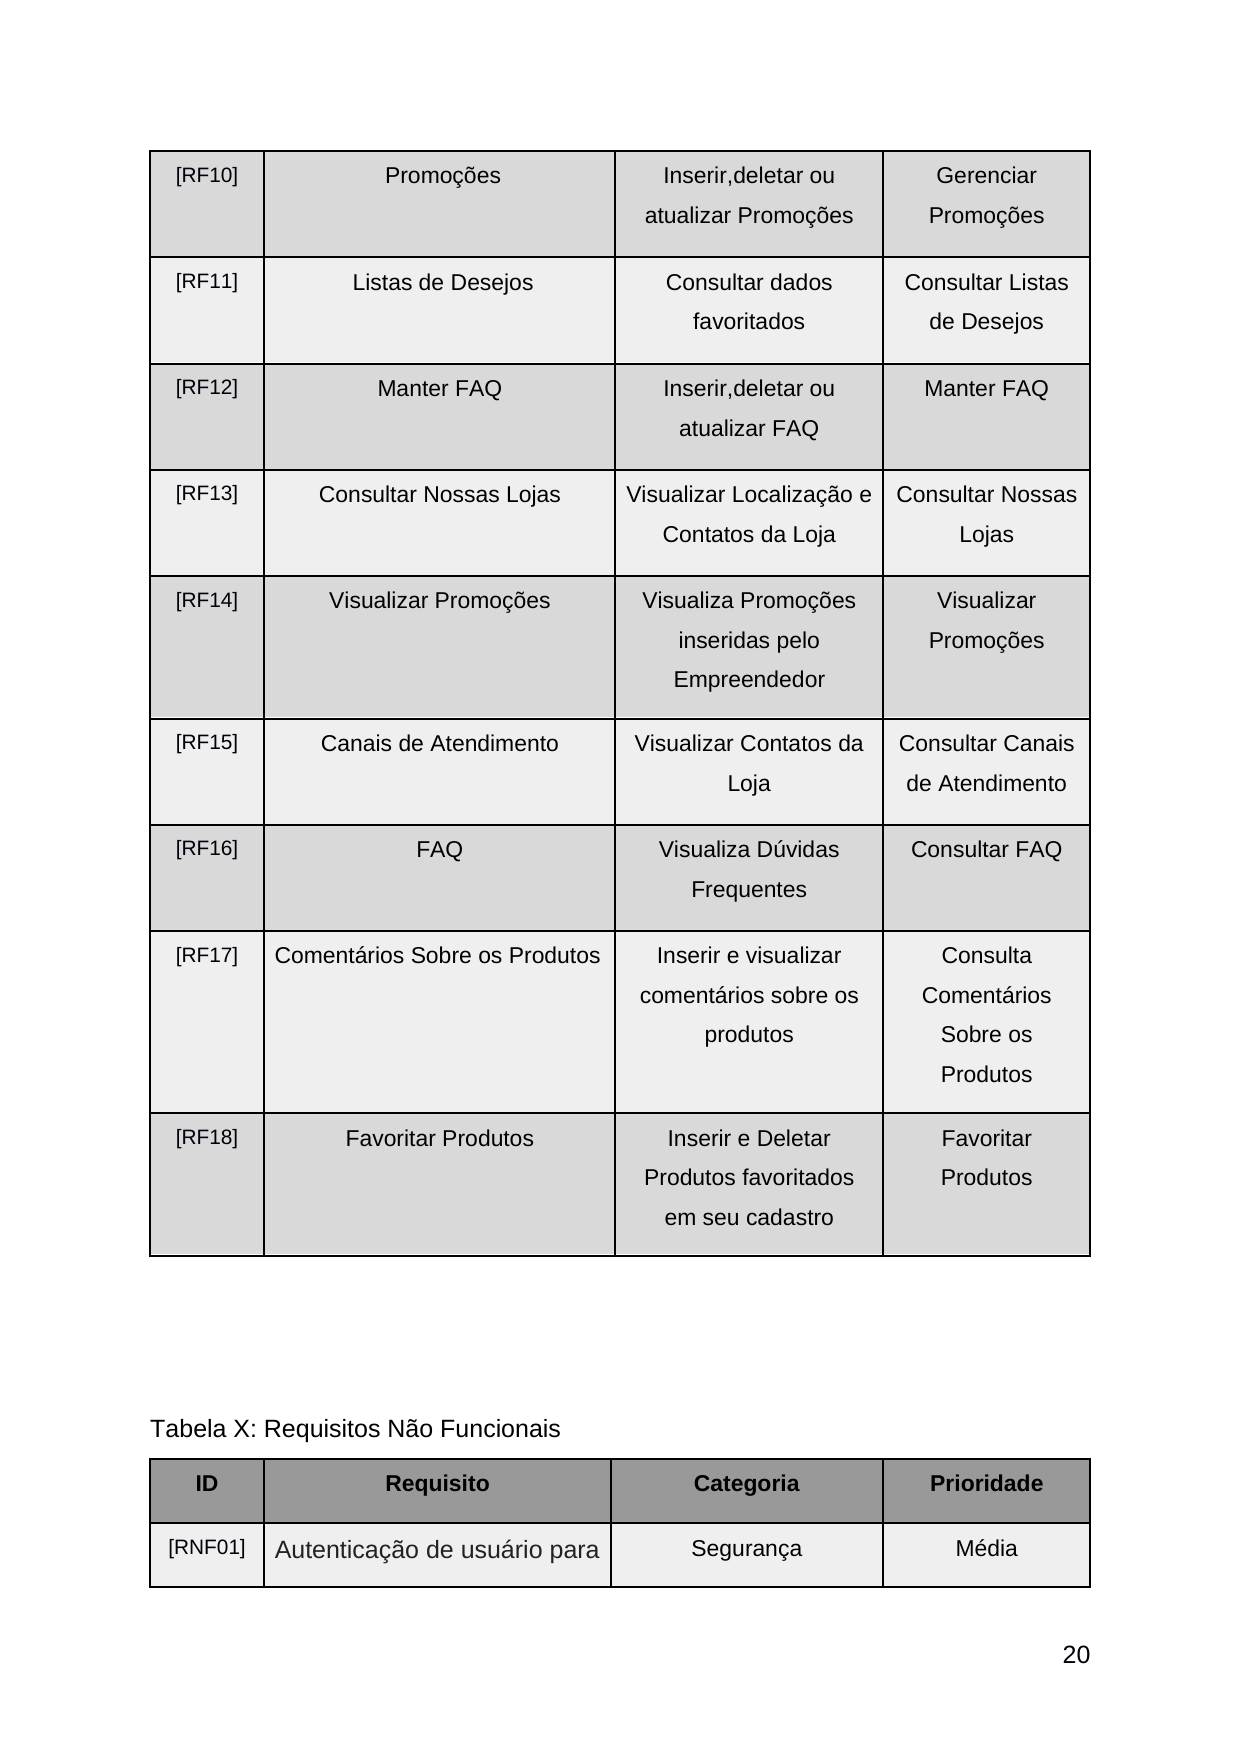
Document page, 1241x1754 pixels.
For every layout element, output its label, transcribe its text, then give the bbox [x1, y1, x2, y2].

table_cell [RF10] [151, 152, 263, 256]
table_cell Promoções [265, 152, 614, 256]
table_cell [RF13] [151, 471, 263, 575]
table_cell [RNF01] [151, 1524, 263, 1586]
table_cell Consultar FAQ [884, 826, 1089, 930]
table_cell Visualizar Promoções [884, 577, 1089, 717]
table_cell Inserir,deletar ou atualizar FAQ [616, 365, 882, 469]
table_cell Visualizar Localização e Contatos da Loja [616, 471, 882, 575]
table_header ID [151, 1460, 263, 1522]
table_header Requisito [265, 1460, 610, 1522]
table_cell Consultar Canais de Atendimento [884, 720, 1089, 824]
table_cell Inserir,deletar ou atualizar Promoções [616, 152, 882, 256]
table_cell Consultar Listas de Desejos [884, 258, 1089, 362]
table_cell FAQ [265, 826, 614, 930]
table_cell Comentários Sobre os Produtos [265, 932, 614, 1112]
table_cell Consultar Nossas Lojas [884, 471, 1089, 575]
table_cell Consulta Comentários Sobre os Produtos [884, 932, 1089, 1112]
table_cell Visualiza Dúvidas Frequentes [616, 826, 882, 930]
table_cell [RF11] [151, 258, 263, 362]
text Tabela X: Requisitos Não Funcionais [150, 1414, 1090, 1443]
table_cell [RF17] [151, 932, 263, 1112]
table_cell Visualizar Contatos da Loja [616, 720, 882, 824]
table_cell Visualizar Promoções [265, 577, 614, 717]
table_cell Listas de Desejos [265, 258, 614, 362]
table_cell Favoritar Produtos [265, 1114, 614, 1254]
table_cell Visualiza Promoções inseridas pelo Empreendedor [616, 577, 882, 717]
table_cell Gerenciar Promoções [884, 152, 1089, 256]
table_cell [265, 1524, 610, 1586]
table_cell Consultar Nossas Lojas [265, 471, 614, 575]
table_cell [RF14] [151, 577, 263, 717]
table_cell Segurança [612, 1524, 882, 1586]
table_cell [RF15] [151, 720, 263, 824]
table_cell Favoritar Produtos [884, 1114, 1089, 1254]
table_cell Média [884, 1524, 1089, 1586]
table_header Categoria [612, 1460, 882, 1522]
table_header Prioridade [884, 1460, 1089, 1522]
table_cell Manter FAQ [884, 365, 1089, 469]
table_cell Inserir e Deletar Produtos favoritados em seu cadastro [616, 1114, 882, 1254]
table_cell Consultar dados favoritados [616, 258, 882, 362]
table_cell [RF12] [151, 365, 263, 469]
table_cell Canais de Atendimento [265, 720, 614, 824]
table_cell Inserir e visualizar comentários sobre os produtos [616, 932, 882, 1112]
table_cell [RF16] [151, 826, 263, 930]
table_cell [RF18] [151, 1114, 263, 1254]
table_cell Manter FAQ [265, 365, 614, 469]
